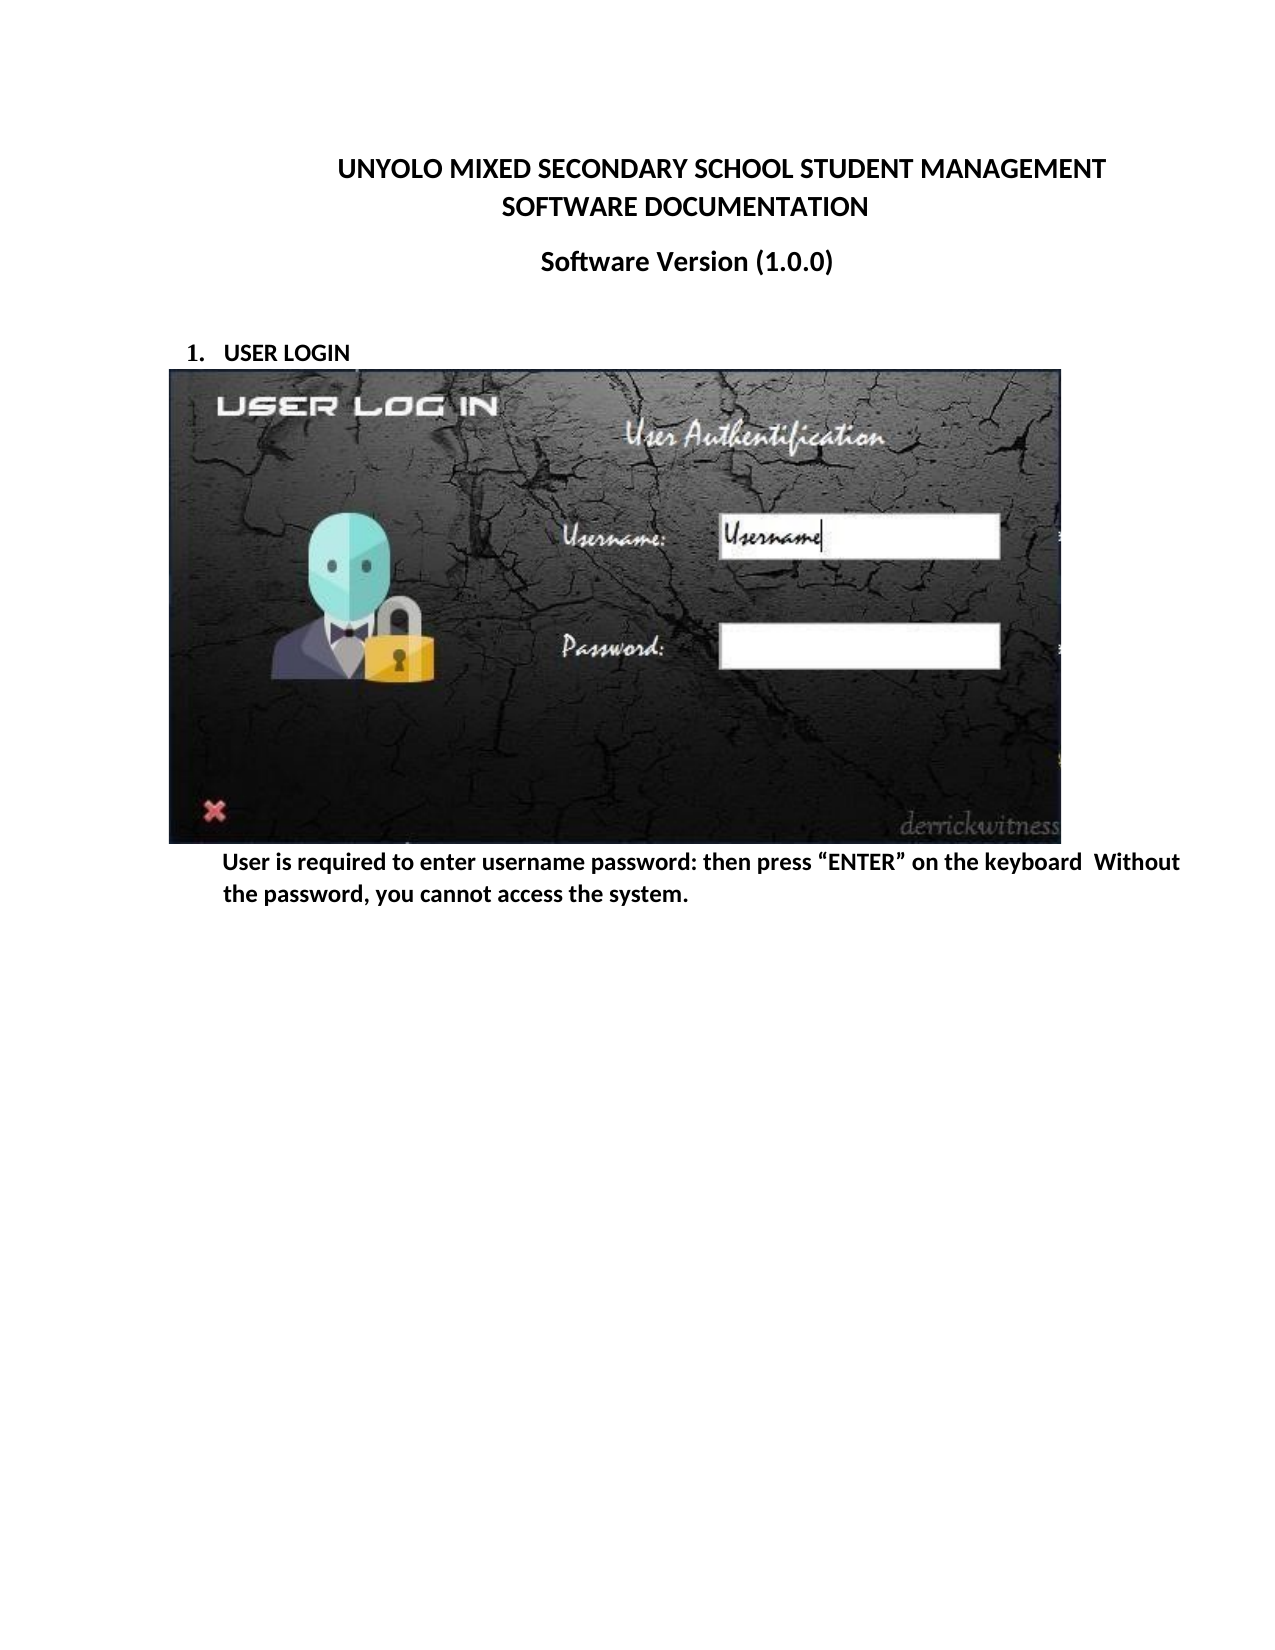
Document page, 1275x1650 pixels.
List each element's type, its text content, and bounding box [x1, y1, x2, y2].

text User is required to enter username password: then press “ENTER” on the keyboard Without the password, you cannot access the system. [222, 846, 1219, 909]
text SOFTWARE DOCUMENTATION [150, 188, 1221, 224]
text Software Version (1.0.0) [148, 243, 1226, 278]
text UNYOLO MIXED SECONDARY SCHOOL STUDENT MANAGEMENT [218, 150, 1226, 186]
subtitle USER LOGIN [186, 337, 1219, 367]
picture [168, 369, 1062, 844]
